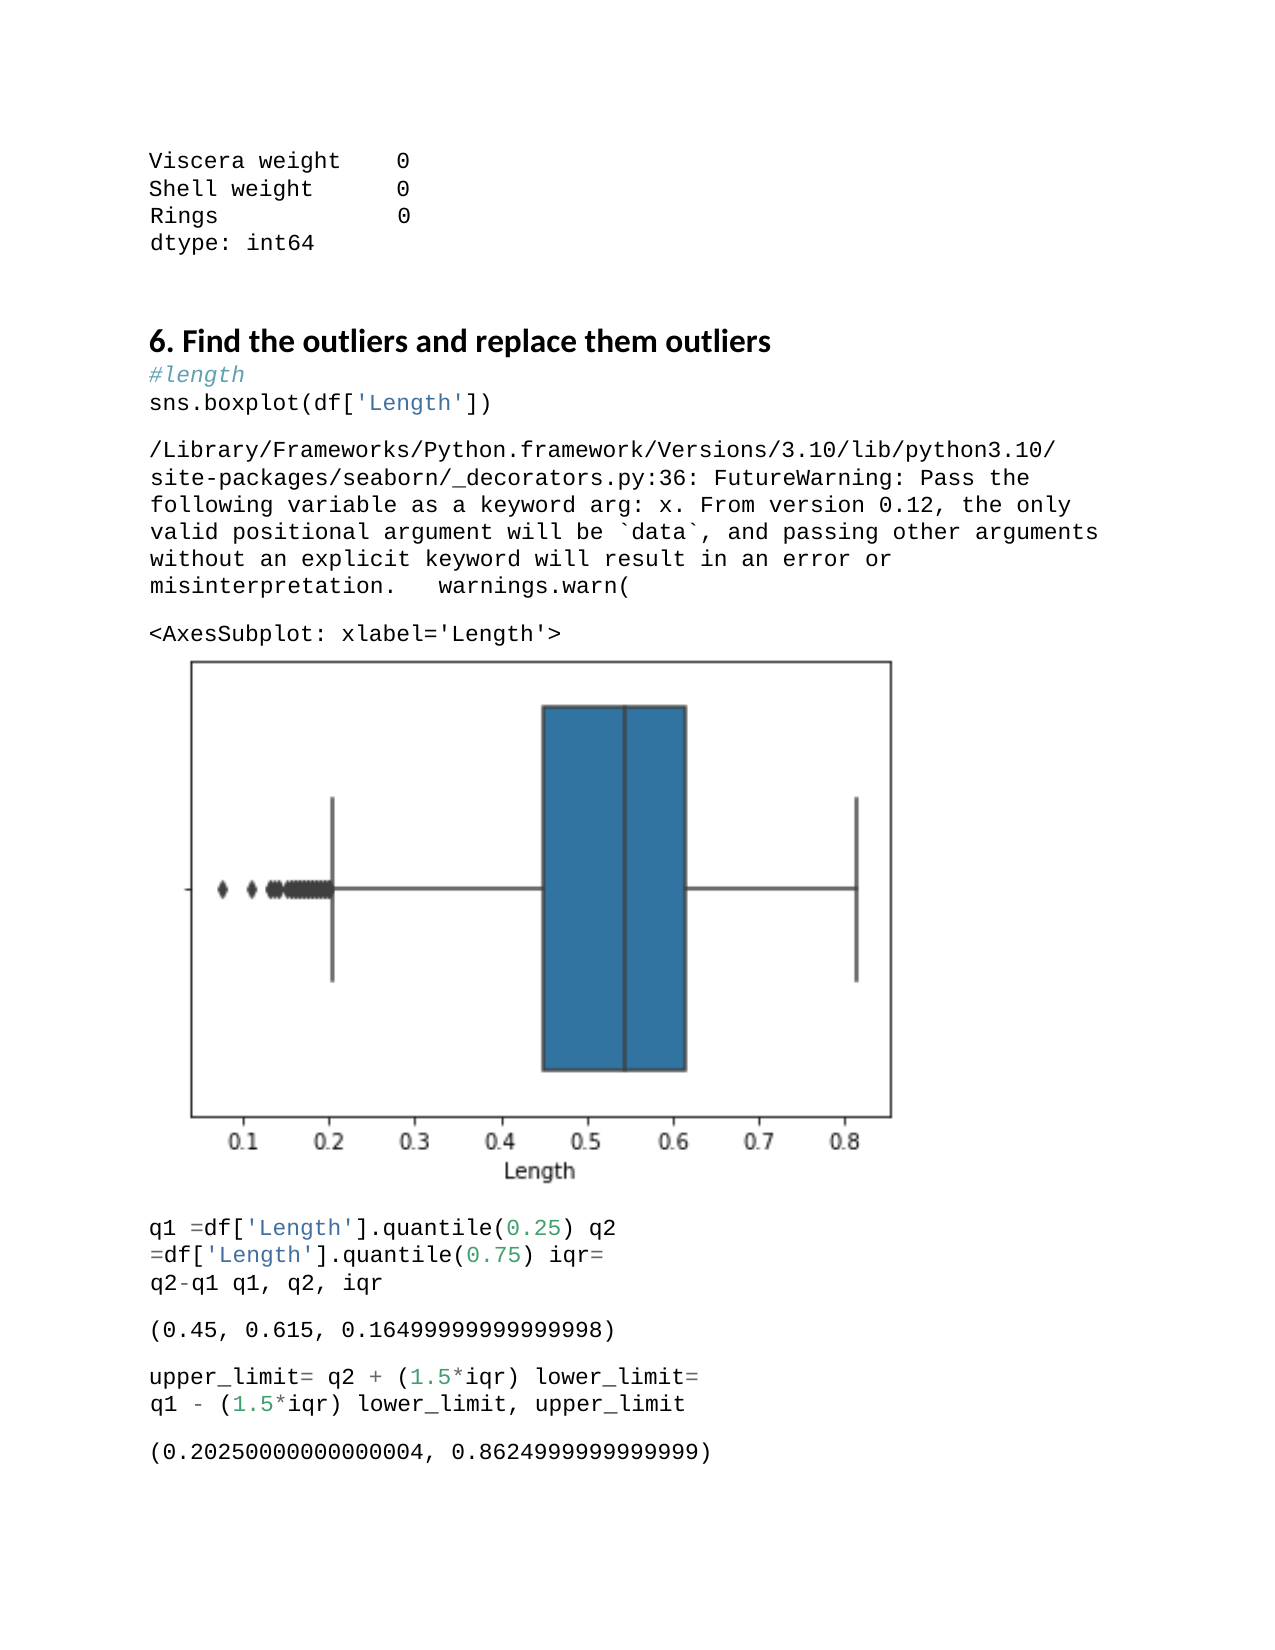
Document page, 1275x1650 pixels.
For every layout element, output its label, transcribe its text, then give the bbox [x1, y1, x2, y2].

text Viscera weight 0 [149, 150, 1103, 176]
subtitle 6. Find the outliers and replace them outliers [149, 319, 984, 360]
text Shell weight 0 Rings 0 dtype: int64 [149, 177, 481, 258]
text q1 =df['Length'].quantile(0.25) q2 =df['Length'].quantile(0.75) iqr= q2-q1 q1, q2, iqr [149, 1216, 620, 1297]
text #length [149, 364, 916, 390]
text (0.45, 0.615, 0.16499999999999998) [149, 1318, 1103, 1344]
text <AxesSubplot: xlabel='Length'> [149, 622, 1103, 648]
text sns.boxplot(df['Length']) [149, 392, 1103, 418]
text (0.20250000000000004, 0.8624999999999999) [149, 1440, 1103, 1466]
picture [168, 649, 903, 1196]
text /Library/Frameworks/Python.framework/Versions/3.10/lib/python3.10/ site-packages/seaborn/_decorators.py:36: FutureWarning: Pass the following variable as a keyword arg: x. From version 0.12, the only valid positional argument will be `data`, and passing other arguments without an explicit keyword will result in an error or misinterpretation. warnings.warn( [149, 439, 1103, 601]
text upper_limit= q2 + (1.5*iqr) lower_limit= q1 - (1.5*iqr) lower_limit, upper_limit [149, 1365, 716, 1418]
